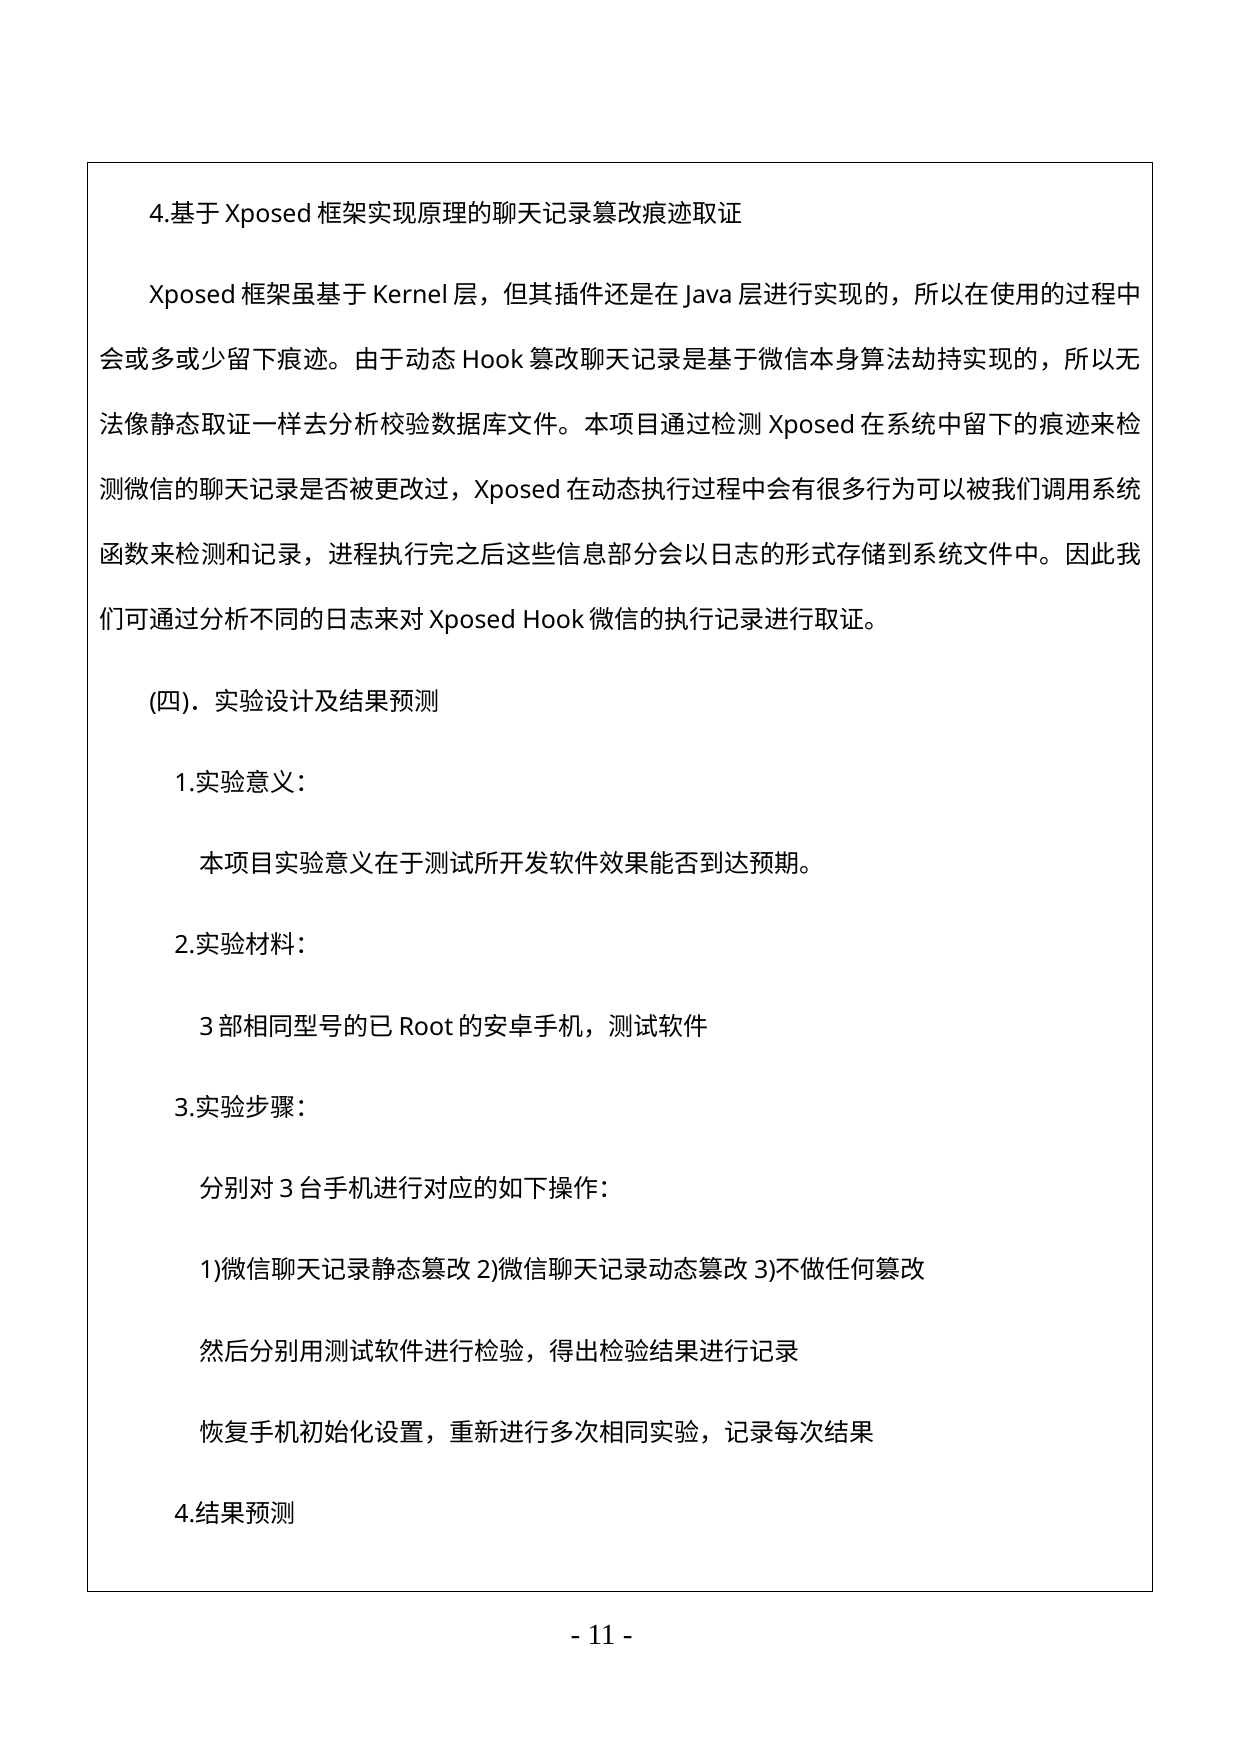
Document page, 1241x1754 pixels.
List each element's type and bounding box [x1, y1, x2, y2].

table_cell [88, 163, 1152, 1591]
